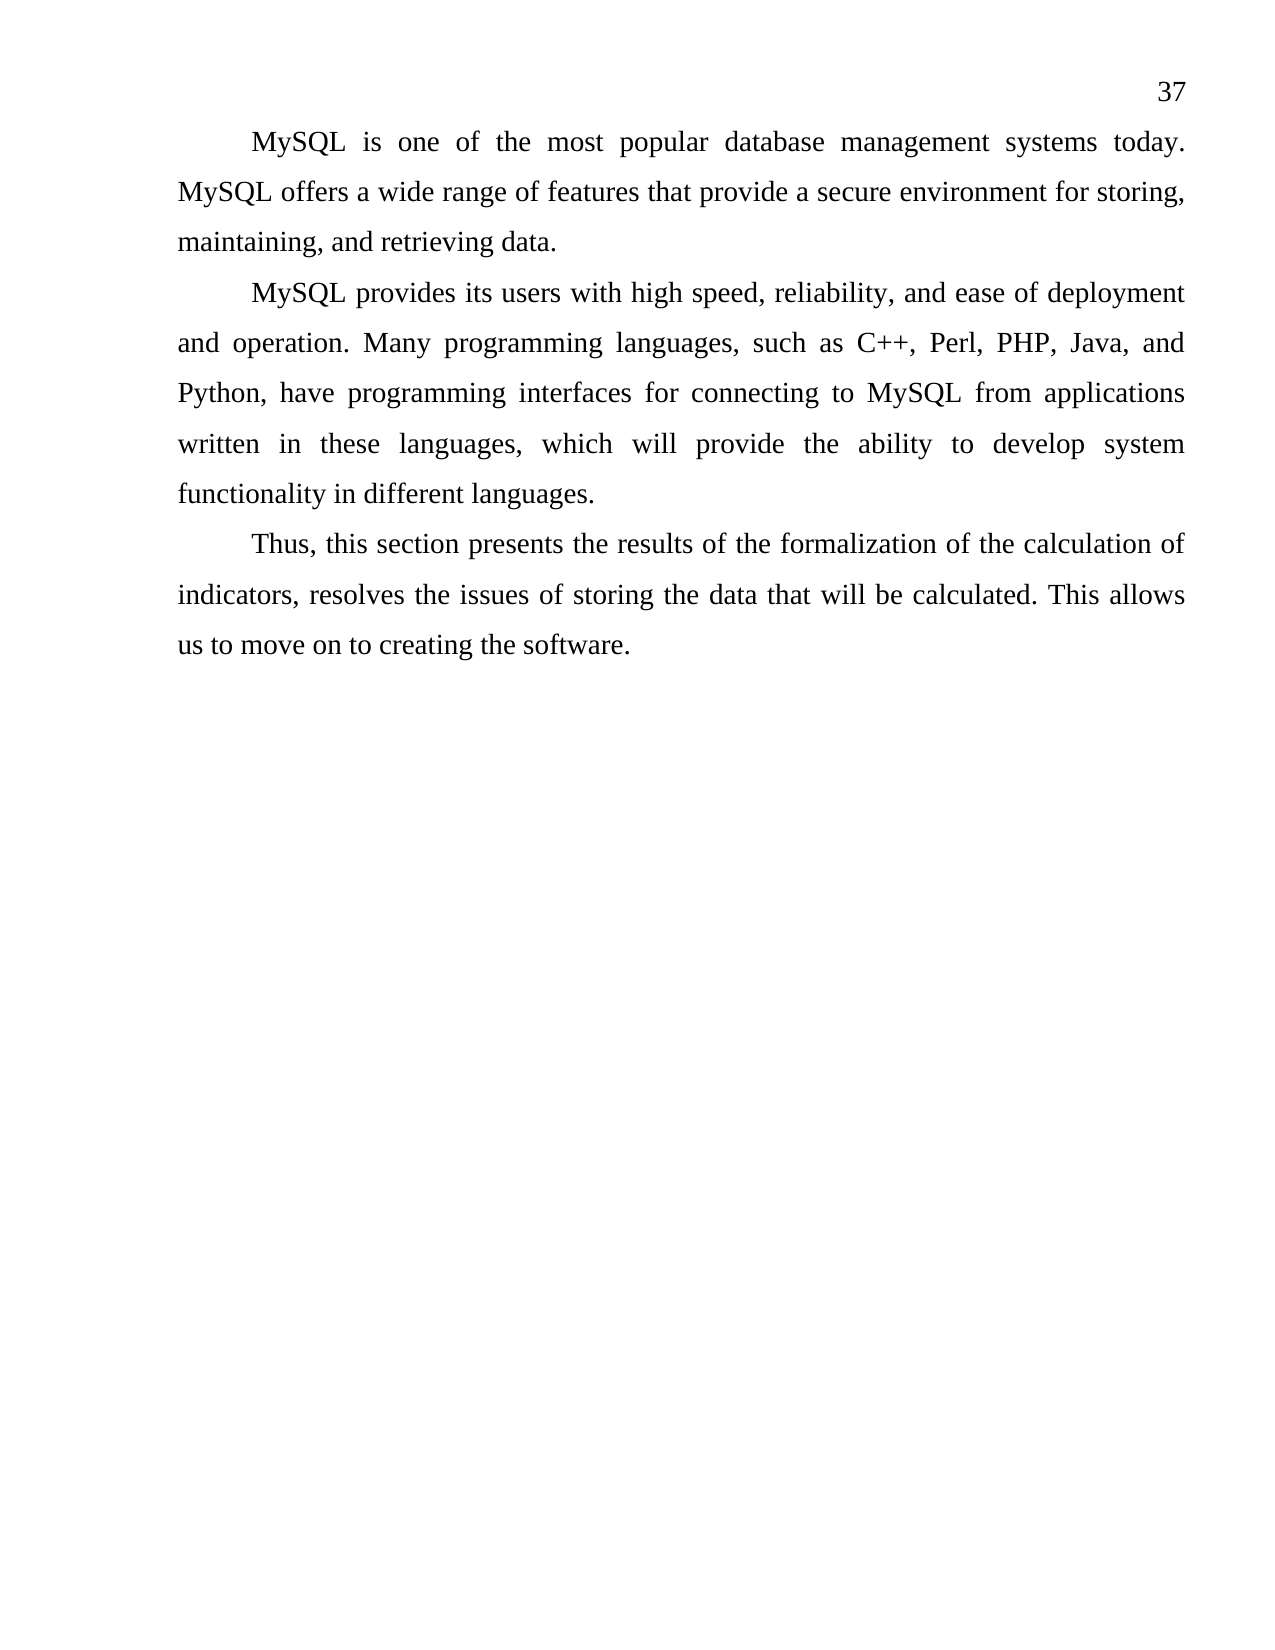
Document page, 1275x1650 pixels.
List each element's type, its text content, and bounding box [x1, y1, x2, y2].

text MySQL is one of the most popular database management systems today. MySQL offers a wide range of features that provide a secure environment for storing, maintaining, and retrieving data. [177, 124, 1186, 258]
text MySQL provides its users with high speed, reliability, and ease of deployment and operation. Many programming languages, such as C++, Perl, PHP, Java, and Python, have programming interfaces for connecting to MySQL from applications written in these languages, which will provide the ability to develop system functionality in different languages. [177, 275, 1186, 510]
text Thus, this section presents the results of the formalization of the calculation of indicators, resolves the issues of storing the data that will be calculated. This allows us to move on to creating the software. [177, 526, 1186, 661]
